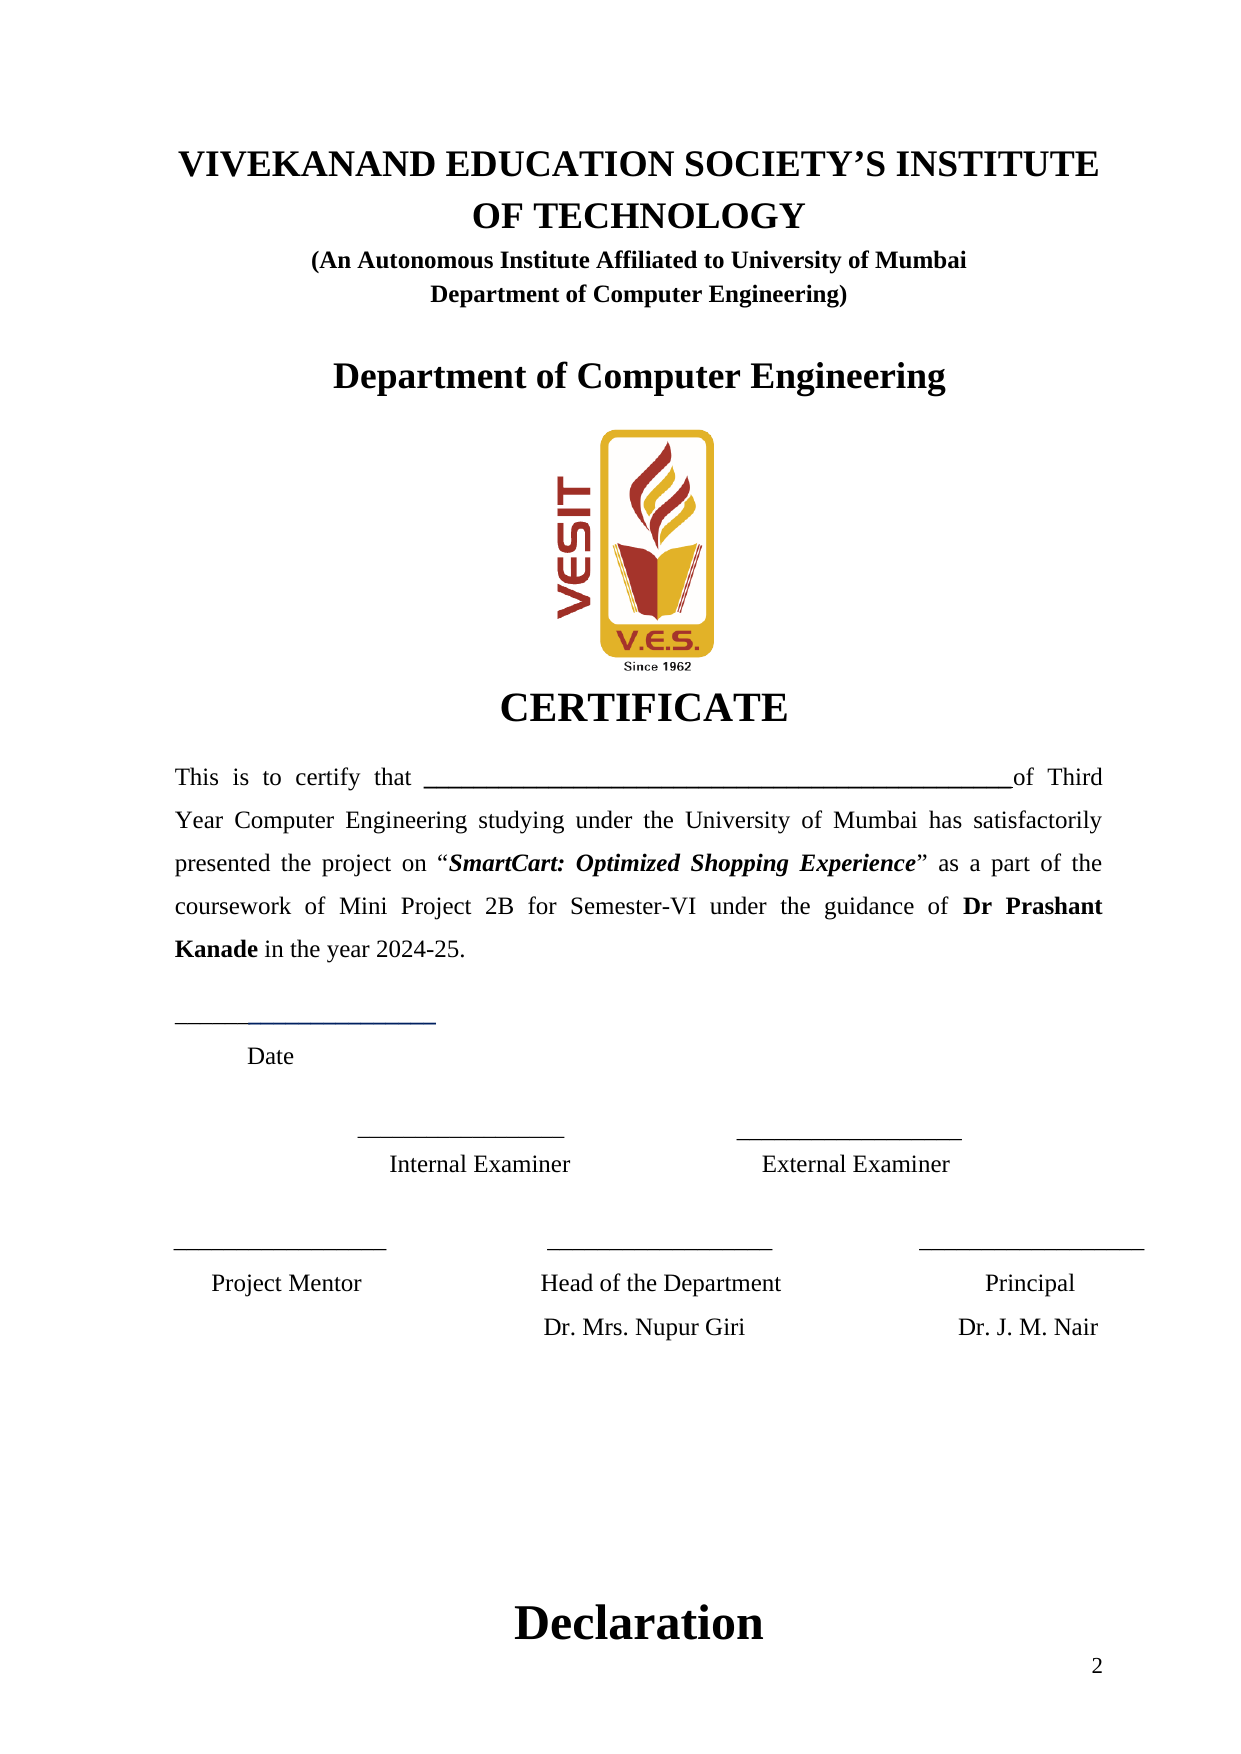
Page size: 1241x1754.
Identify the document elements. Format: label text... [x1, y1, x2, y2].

text Department of Computer Engineering) [175, 279, 1103, 308]
text Department of Computer Engineering [309, 354, 970, 397]
text Date [173, 1041, 1103, 1070]
text CERTIFICATE [175, 682, 1103, 730]
text (An Autonomous Institute Affiliated to University of Mumbai [175, 245, 1103, 274]
text Project Mentor Head of the Department Principal [173, 1268, 1103, 1297]
text _____________________ [175, 998, 1103, 1027]
picture [550, 429, 714, 671]
text Declaration [175, 1593, 1103, 1650]
text Dr. Mrs. Nupur Giri Dr. J. M. Nair [174, 1312, 1103, 1341]
text VIVEKANAND EDUCATION SOCIETY’S INSTITUTE OF TECHNOLOGY [175, 142, 1103, 236]
text This is to certify that _______________________________________________of Third Year Computer Engineering studying under the University of Mumbai has satisfactorily presented the project on “SmartCart: Optimized Shopping Experience” as a part of the coursework of Mini Project 2B for Semester-VI under the guidance of Dr Prashant Kanade in the year 2024-25. [174, 762, 1103, 963]
text _________________ __________________ __________________ [173, 1224, 1103, 1253]
